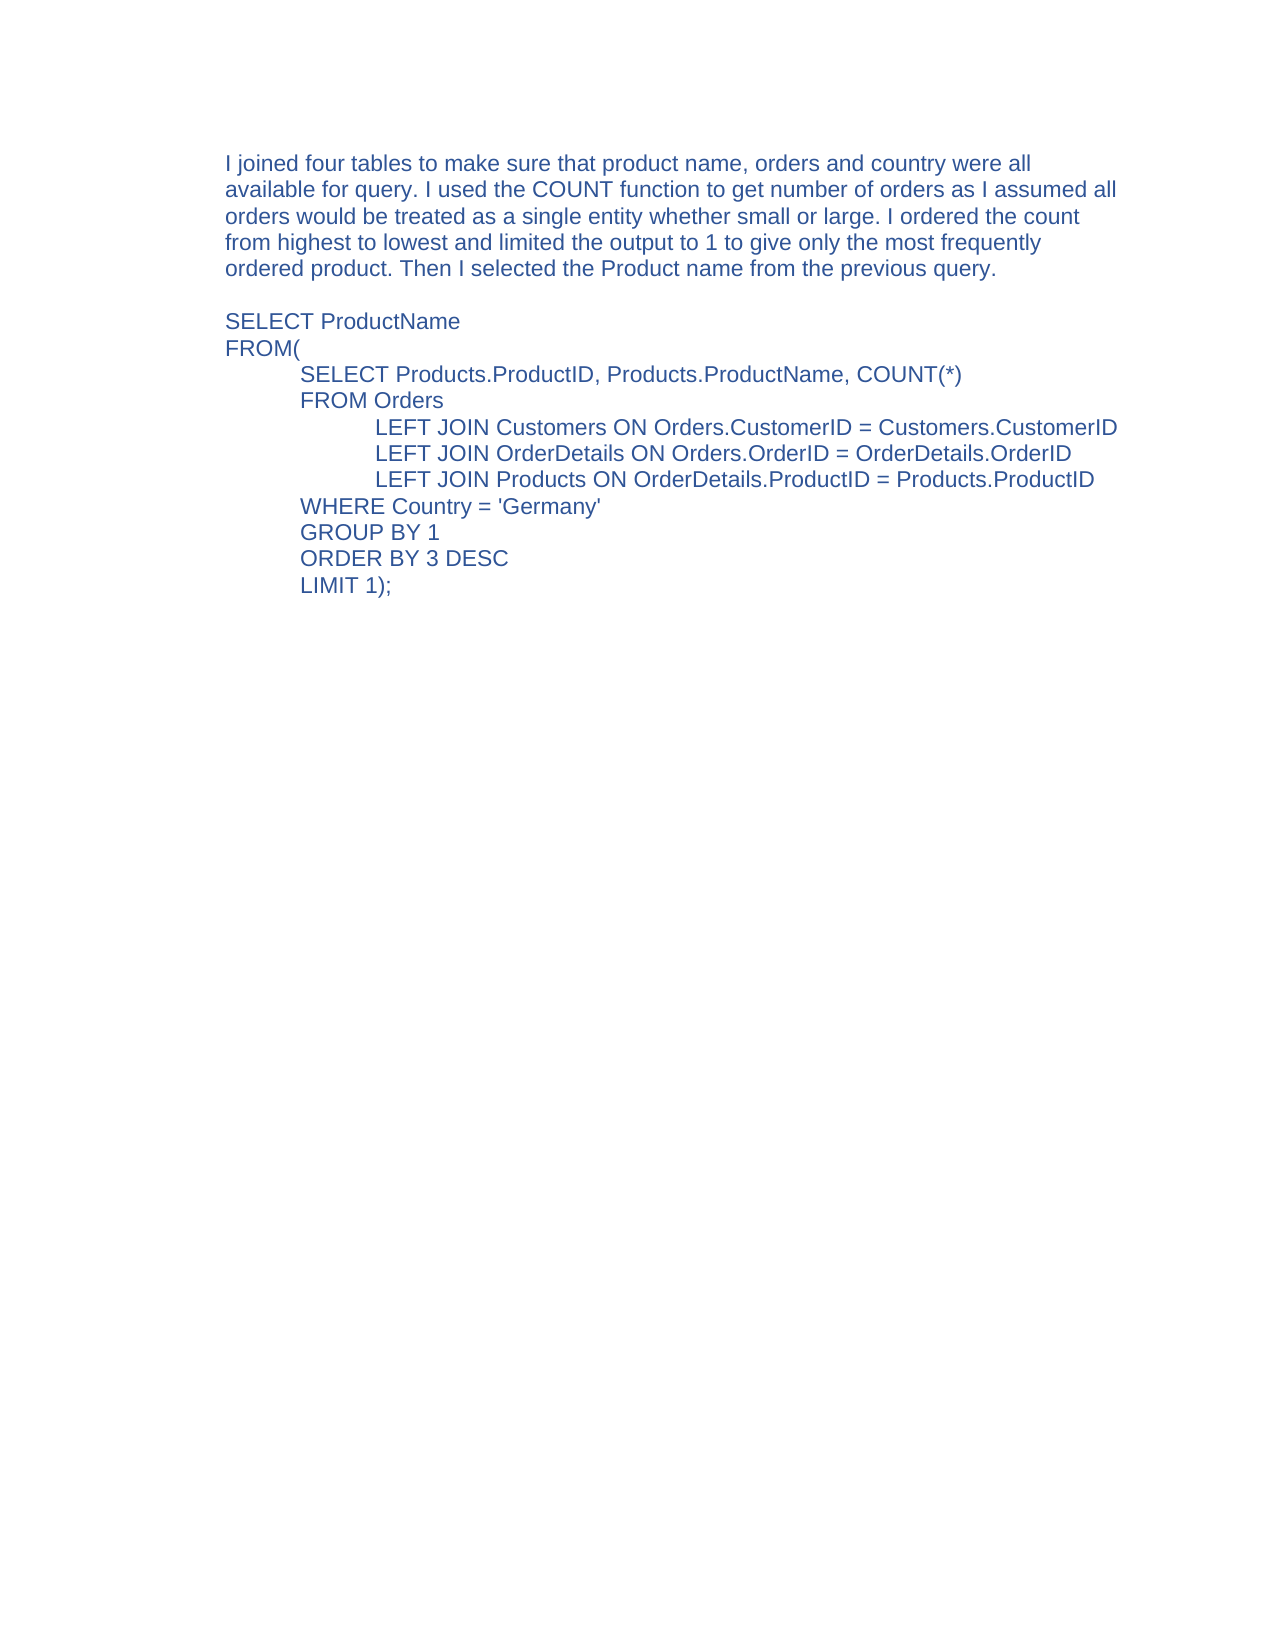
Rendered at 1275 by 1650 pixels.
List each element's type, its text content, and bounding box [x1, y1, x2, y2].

text LEFT JOIN Customers ON Orders.CustomerID = Customers.CustomerID [300, 413, 1125, 440]
text FROM( [225, 334, 1125, 361]
text WHERE Country = 'Germany' [225, 493, 1125, 519]
text FROM Orders [225, 387, 1125, 413]
text SELECT ProductName [225, 308, 1125, 334]
text I joined four tables to make sure that product name, orders and country were all available for query. I used the COUNT function to get number of orders as I assumed all orders would be treated as a single entity whether small or large. I ordered the count from highest to lowest and limited the output to 1 to give only the most frequently ordered product. Then I selected the Product name from the previous query. [225, 150, 1125, 282]
text ORDER BY 3 DESC [225, 545, 1125, 572]
text SELECT Products.ProductID, Products.ProductName, COUNT(*) [225, 361, 1125, 387]
text LEFT JOIN OrderDetails ON Orders.OrderID = OrderDetails.OrderID [300, 440, 1125, 466]
text LEFT JOIN Products ON OrderDetails.ProductID = Products.ProductID [300, 466, 1125, 493]
text LIMIT 1); [225, 572, 1125, 598]
text GROUP BY 1 [225, 519, 1125, 545]
